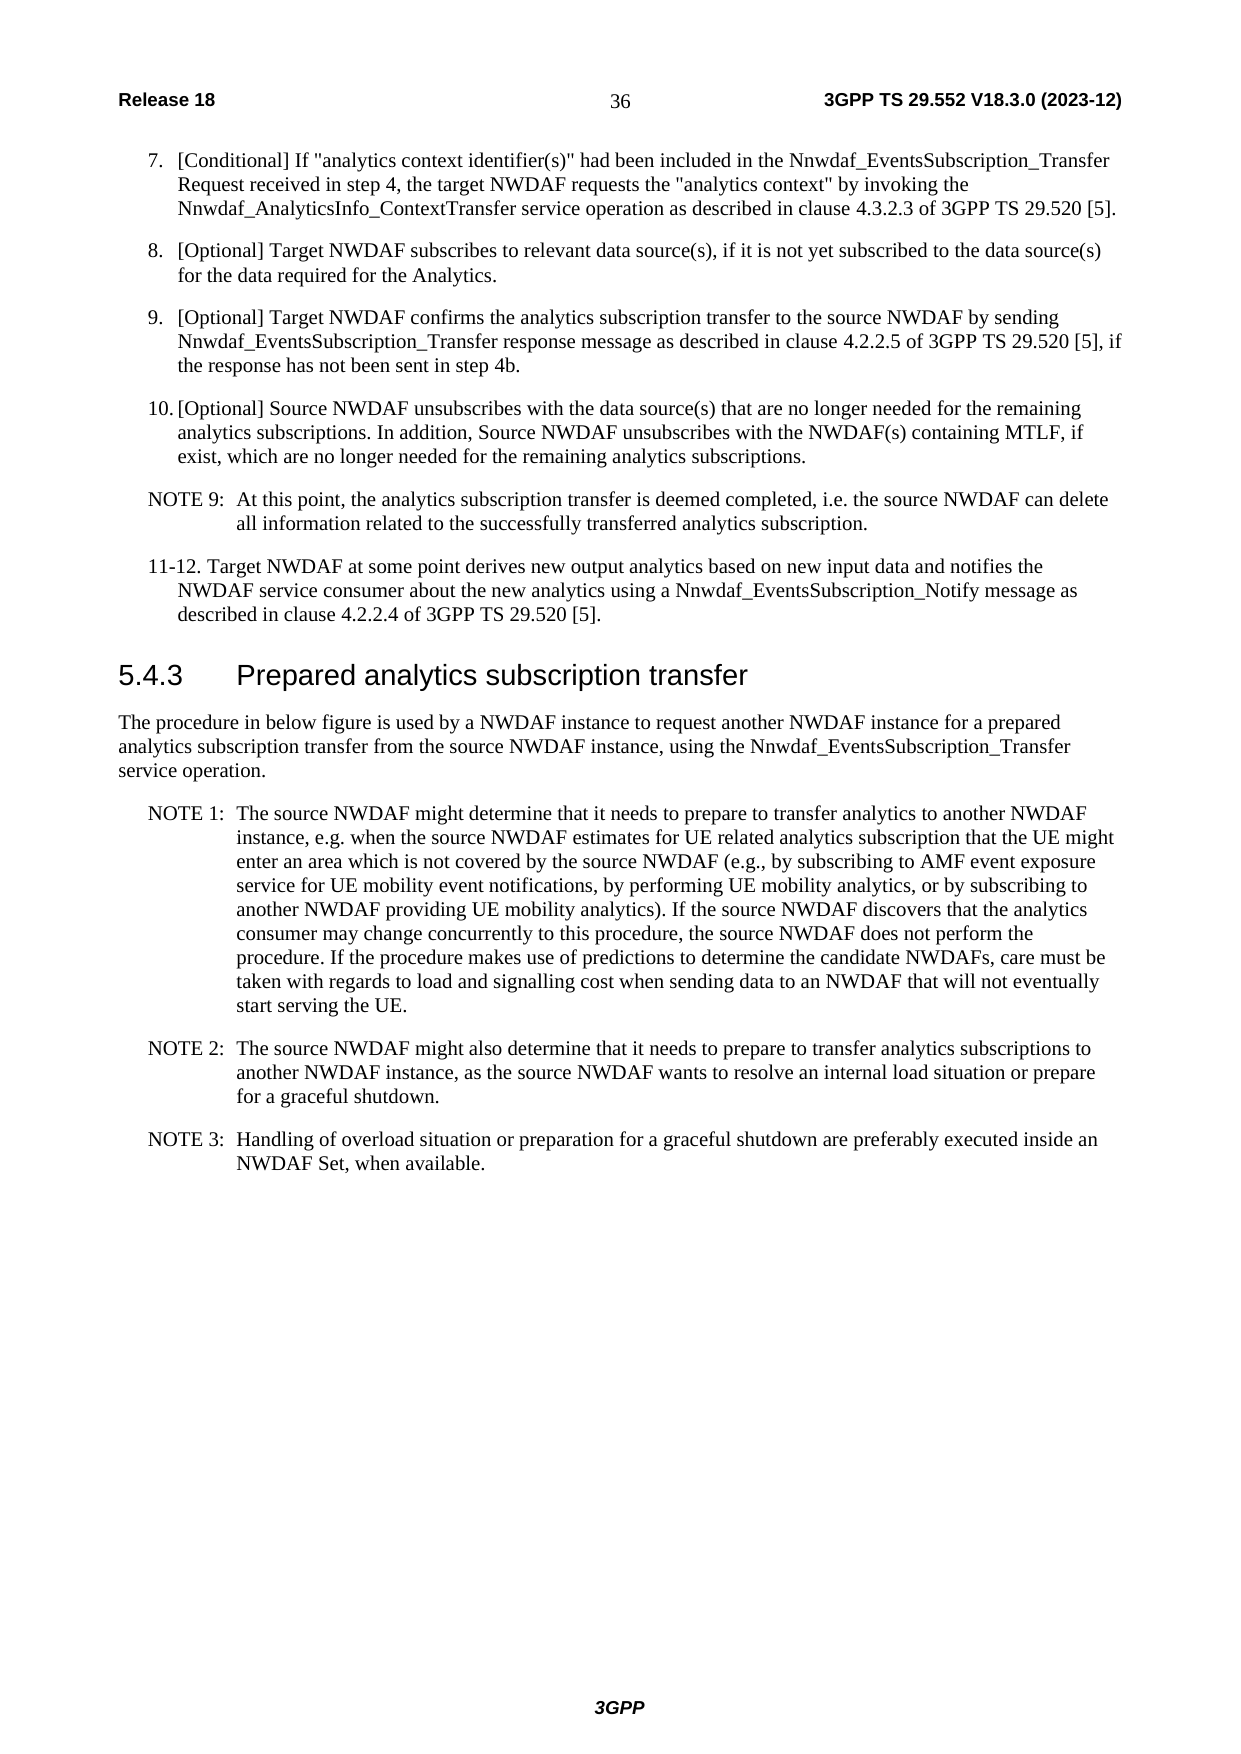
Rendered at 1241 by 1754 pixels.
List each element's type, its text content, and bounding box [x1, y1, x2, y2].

text 8. [Optional] Target NWDAF subscribes to relevant data source(s), if it is not yet subscribed to the data source(s) for the data required for the Analytics. [148, 238, 1122, 287]
text NOTE 9: At this point, the analytics subscription transfer is deemed completed, i.e. the source NWDAF can delete all information related to the successfully transferred analytics subscription. [148, 487, 1122, 535]
subtitle 5.4.3 Prepared analytics subscription transfer [118, 657, 1122, 691]
text 7. [Conditional] If "analytics context identifier(s)" had been included in the Nnwdaf_EventsSubscription_Transfer Request received in step 4, the target NWDAF requests the "analytics context" by invoking the Nnwdaf_AnalyticsInfo_ContextTransfer service operation as described in clause 4.3.2.3 of 3GPP TS 29.520 [5]. [148, 147, 1122, 220]
text The procedure in below figure is used by a NWDAF instance to request another NWDAF instance for a prepared analytics subscription transfer from the source NWDAF instance, using the Nnwdaf_EventsSubscription_Transfer service operation. [118, 710, 1122, 782]
text 9. [Optional] Target NWDAF confirms the analytics subscription transfer to the source NWDAF by sending Nnwdaf_EventsSubscription_Transfer response message as described in clause 4.2.2.5 of 3GPP TS 29.520 [5], if the response has not been sent in step 4b. [148, 305, 1122, 377]
text 10. [Optional] Source NWDAF unsubscribes with the data source(s) that are no longer needed for the remaining analytics subscriptions. In addition, Source NWDAF unsubscribes with the NWDAF(s) containing MTLF, if exist, which are no longer needed for the remaining analytics subscriptions. [148, 396, 1122, 468]
text 11-12. Target NWDAF at some point derives new output analytics based on new input data and notifies the NWDAF service consumer about the new analytics using a Nnwdaf_EventsSubscription_Notify message as described in clause 4.2.2.4 of 3GPP TS 29.520 [5]. [148, 554, 1122, 626]
text NOTE 1: The source NWDAF might determine that it needs to prepare to transfer analytics to another NWDAF instance, e.g. when the source NWDAF estimates for UE related analytics subscription that the UE might enter an area which is not covered by the source NWDAF (e.g., by subscribing to AMF event exposure service for UE mobility event notifications, by performing UE mobility analytics, or by subscribing to another NWDAF providing UE mobility analytics). If the source NWDAF discovers that the analytics consumer may change concurrently to this procedure, the source NWDAF does not perform the procedure. If the procedure makes use of predictions to determine the candidate NWDAFs, care must be taken with regards to load and signalling cost when sending data to an NWDAF that will not eventually start serving the UE. [148, 801, 1122, 1017]
text NOTE 2: The source NWDAF might also determine that it needs to prepare to transfer analytics subscriptions to another NWDAF instance, as the source NWDAF wants to resolve an internal load situation or prepare for a graceful shutdown. [148, 1036, 1122, 1108]
text NOTE 3: Handling of overload situation or preparation for a graceful shutdown are preferably executed inside an NWDAF Set, when available. [148, 1127, 1122, 1175]
